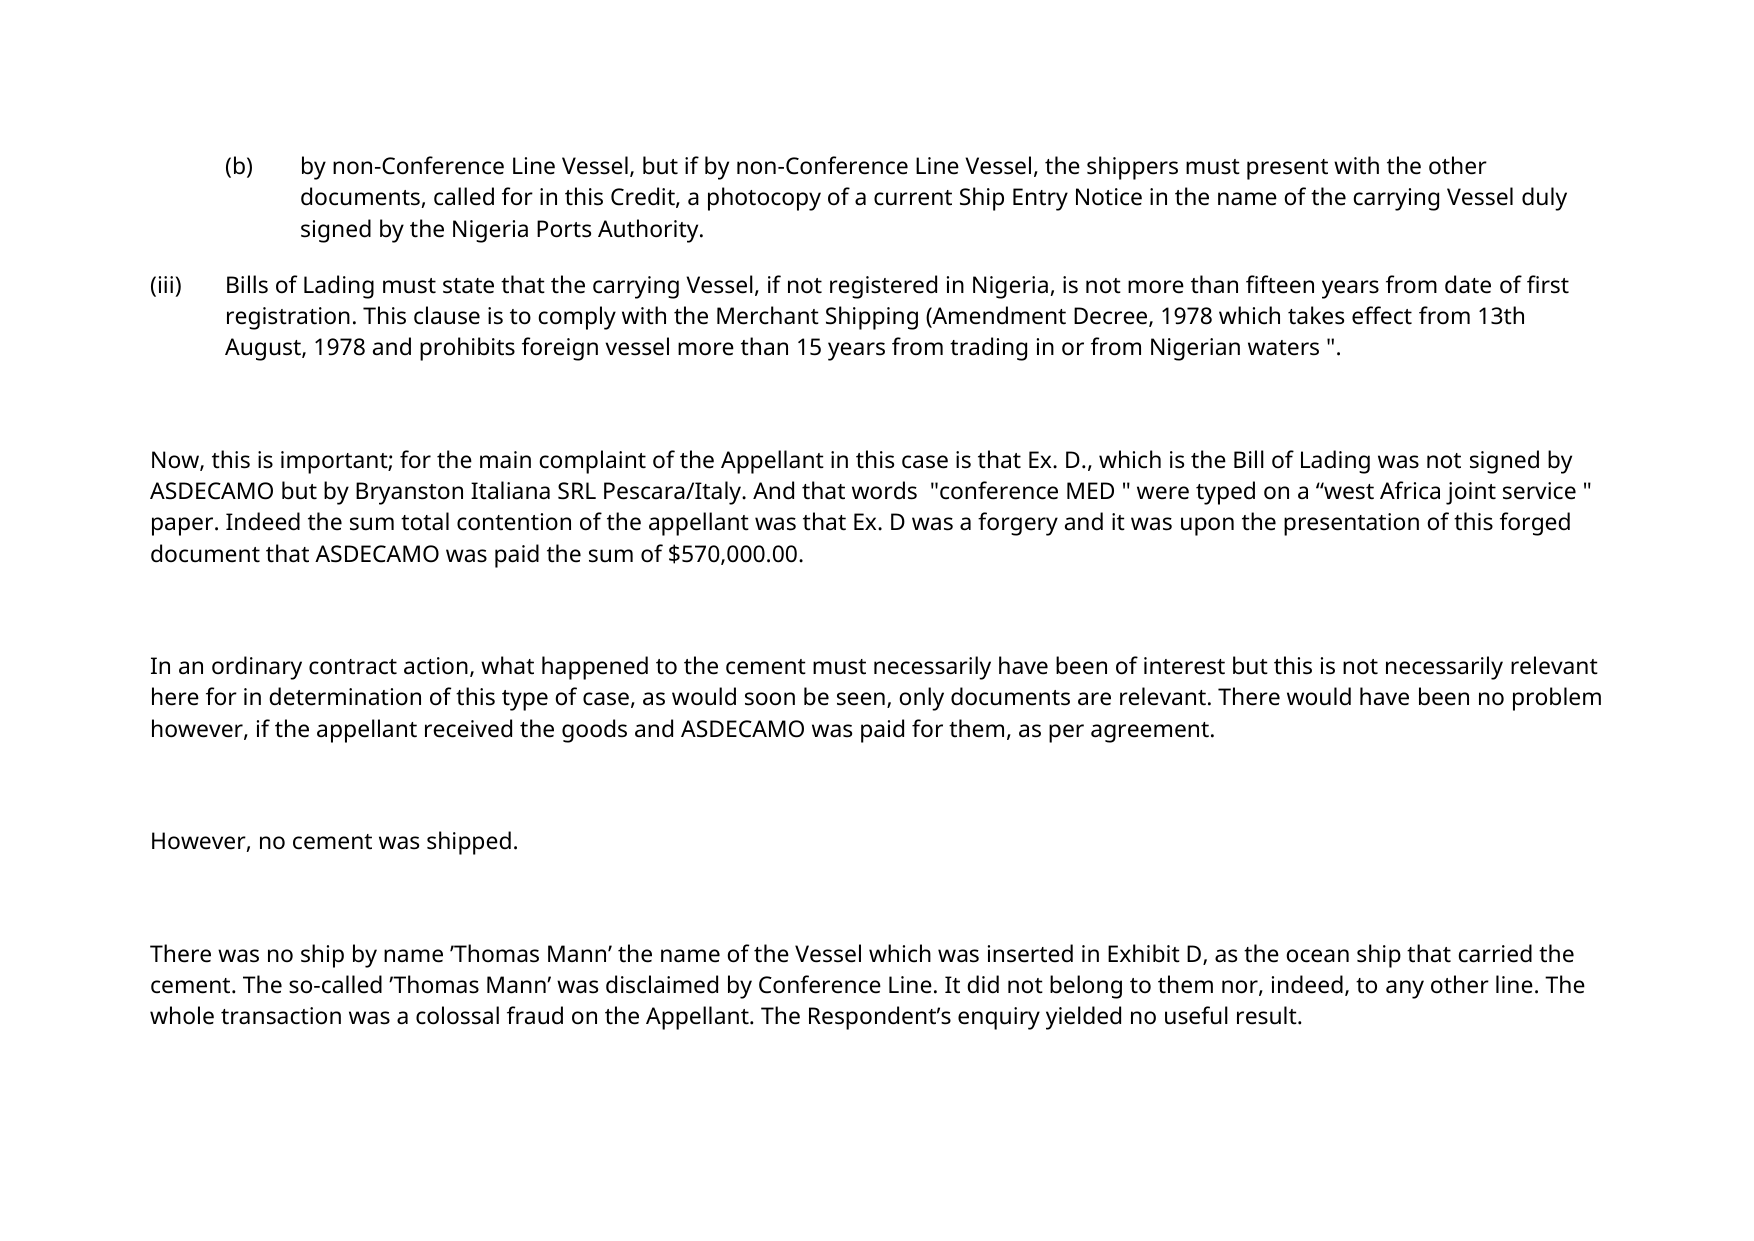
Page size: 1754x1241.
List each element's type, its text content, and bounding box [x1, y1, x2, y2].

text There was no ship by name ’Thomas Mann’ the name of the Vessel which was inserted in Exhibit D, as the ocean ship that carried the cement. The so-called ’Thomas Mann’ was disclaimed by Conference Line. It did not belong to them nor, indeed, to any other line. The whole transaction was a colossal fraud on the Appellant. The Respondent’s enquiry yielded no useful result. [150, 937, 1604, 1031]
text Now, this is important; for the main complaint of the Appellant in this case is that Ex. D., which is the Bill of Lading was not signed by ASDECAMO but by Bryanston Italiana SRL Pescara/Italy. And that words "conference MED " were typed on a “west Africa joint service " paper. Indeed the sum total contention of the appellant was that Ex. D was a forgery and it was upon the presentation of this forged document that ASDECAMO was paid the sum of $570,000.00. [150, 444, 1604, 569]
text (b) by non-Conference Line Vessel, but if by non-Conference Line Vessel, the shippers must present with the other documents, called for in this Credit, a photocopy of a current Ship Entry Notice in the name of the carrying Vessel duly signed by the Nigeria Ports Authority. [225, 150, 1604, 244]
text (iii) Bills of Lading must state that the carrying Vessel, if not registered in Nigeria, is not more than fifteen years from date of first registration. This clause is to comply with the Merchant Shipping (Amendment Decree, 1978 which takes effect from 13th August, 1978 and prohibits foreign vessel more than 15 years from trading in or from Nigerian waters ". [150, 269, 1604, 362]
text In an ordinary contract action, what happened to the cement must necessarily have been of interest but this is not necessarily relevant here for in determination of this type of case, as would soon be seen, only documents are relevant. There would have been no problem however, if the appellant received the goods and ASDECAMO was paid for them, as per agreement. [150, 650, 1604, 744]
text However, no cement was shipped. [150, 825, 1604, 856]
